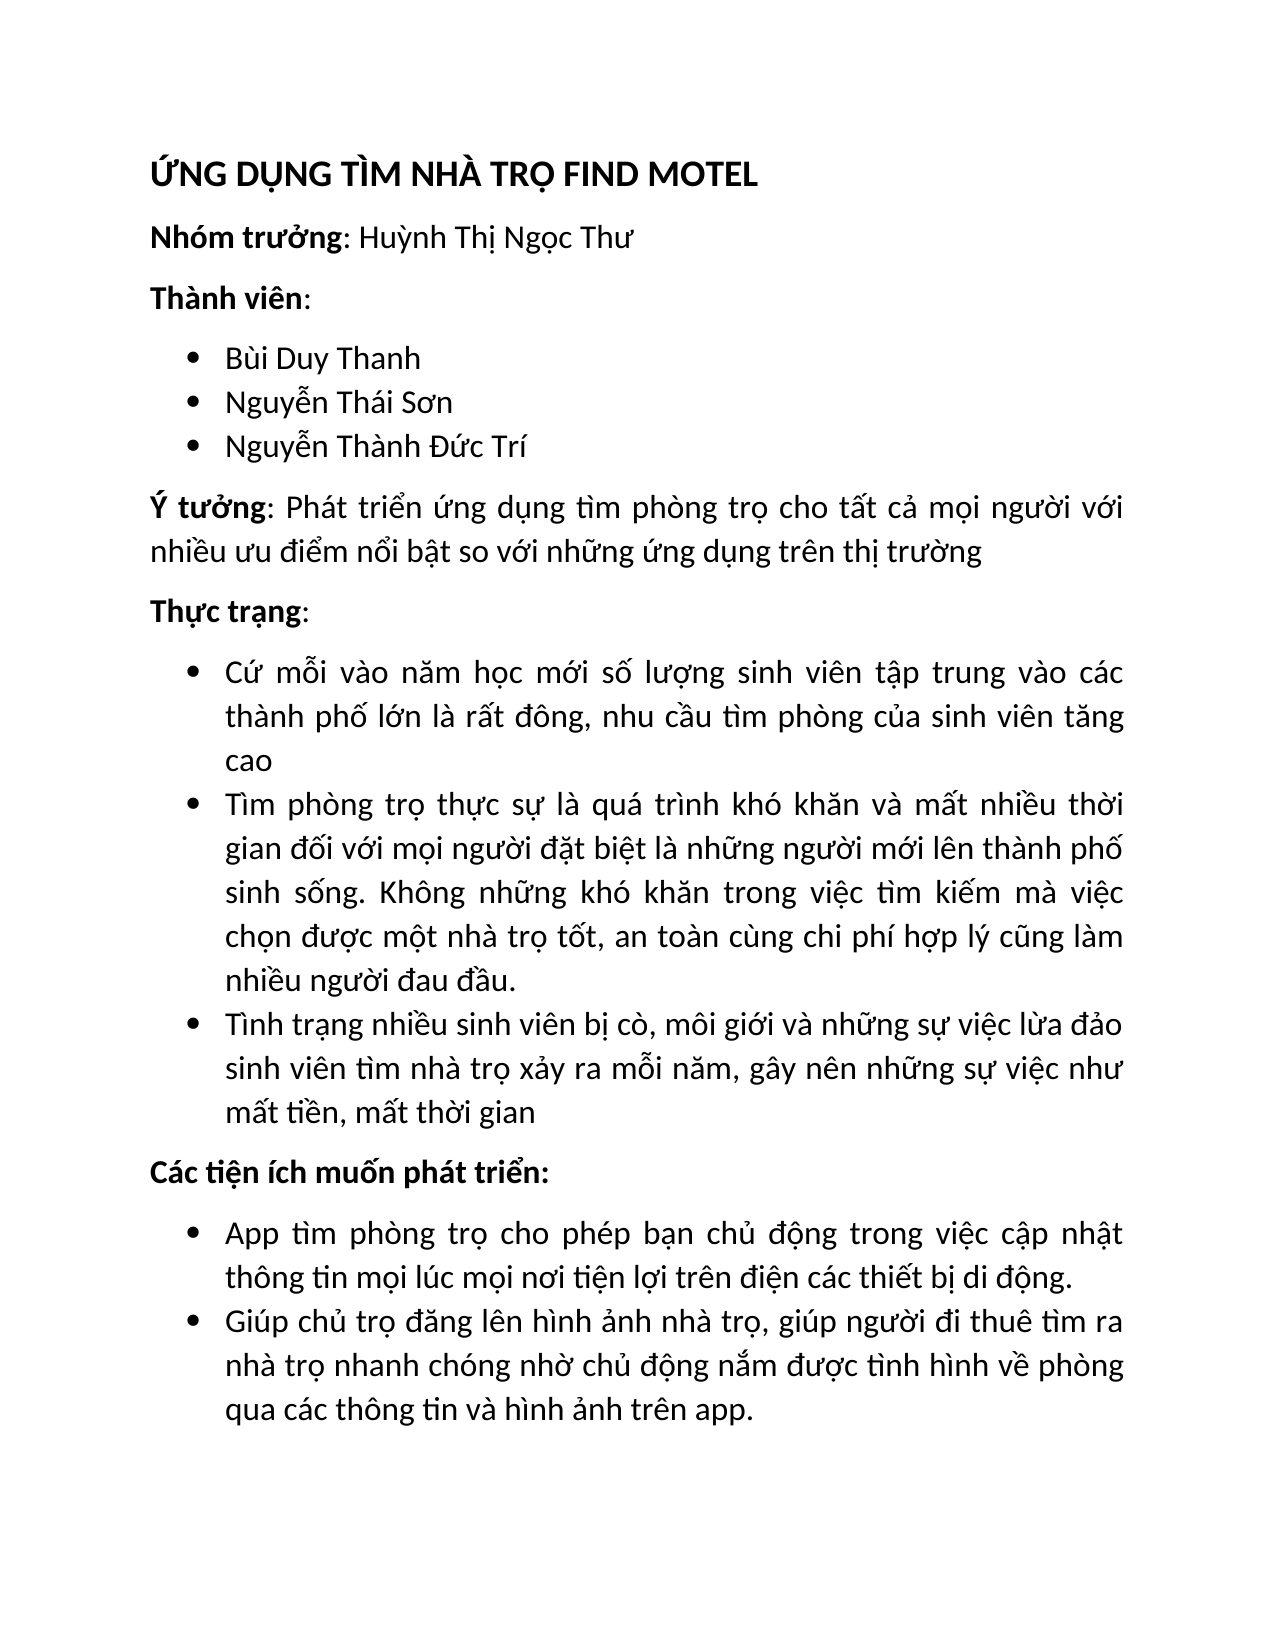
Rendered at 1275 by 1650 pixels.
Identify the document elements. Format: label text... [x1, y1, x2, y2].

text Thành viên: [150, 277, 1125, 317]
list Giúp chủ trọ đăng lên hình ảnh nhà trọ, giúp người đi thuê tìm ra nhà trọ nhanh chóng nhờ chủ động nắm được tình hình về phòng qua các thông tin và hình ảnh trên app. [187, 1300, 1125, 1428]
list Tình trạng nhiều sinh viên bị cò, môi giới và những sự việc lừa đảo sinh viên tìm nhà trọ xảy ra mỗi năm, gây nên những sự việc như mất tiền, mất thời gian [187, 1003, 1125, 1131]
list App tìm phòng trọ cho phép bạn chủ động trong việc cập nhật thông tin mọi lúc mọi nơi tiện lợi trên điện các thiết bị di động. [187, 1212, 1125, 1297]
list Tìm phòng trọ thực sự là quá trình khó khăn và mất nhiều thời gian đối với mọi người đặt biệt là những người mới lên thành phố sinh sống. Không những khó khăn trong việc tìm kiếm mà việc chọn được một nhà trọ tốt, an toàn cùng chi phí hợp lý cũng làm nhiều người đau đầu. [187, 783, 1125, 999]
text Nhóm trưởng: Huỳnh Thị Ngọc Thư [150, 216, 1125, 257]
text Thực trạng: [150, 591, 1125, 631]
list Nguyễn Thái Sơn [187, 381, 1125, 422]
text Các tiện ích muốn phát triển: [150, 1151, 1125, 1192]
list Bùi Duy Thanh [187, 337, 1125, 378]
text ỨNG DỤNG TÌM NHÀ TRỌ FIND MOTEL [150, 150, 1125, 196]
list Cứ mỗi vào năm học mới số lượng sinh viên tập trung vào các thành phố lớn là rất đông, nhu cầu tìm phòng của sinh viên tăng cao [187, 651, 1125, 780]
list Nguyễn Thành Đức Trí [187, 425, 1125, 466]
text Ý tưởng: Phát triển ứng dụng tìm phòng trọ cho tất cả mọi người với nhiều ưu điểm nổi bật so với những ứng dụng trên thị trường [150, 486, 1125, 571]
